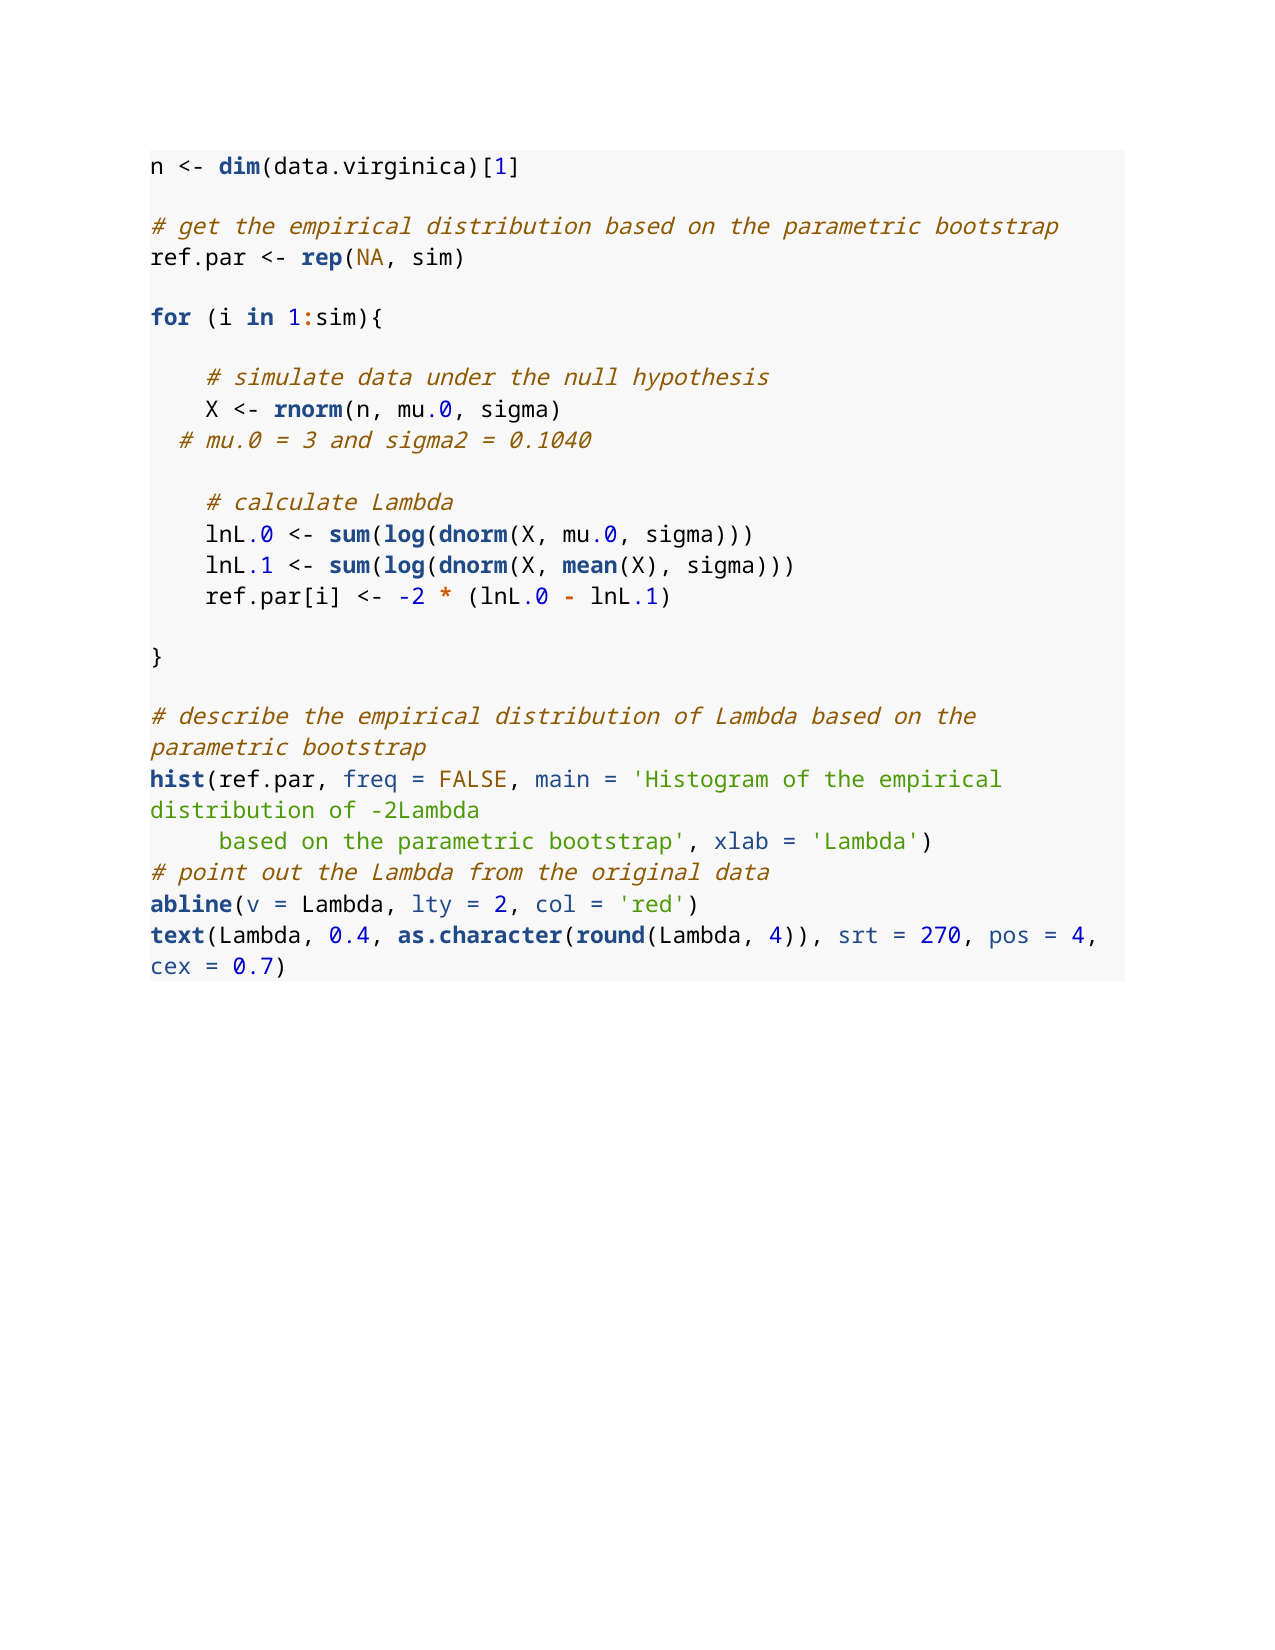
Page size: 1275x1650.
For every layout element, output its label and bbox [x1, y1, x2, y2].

text [150, 150, 1125, 981]
